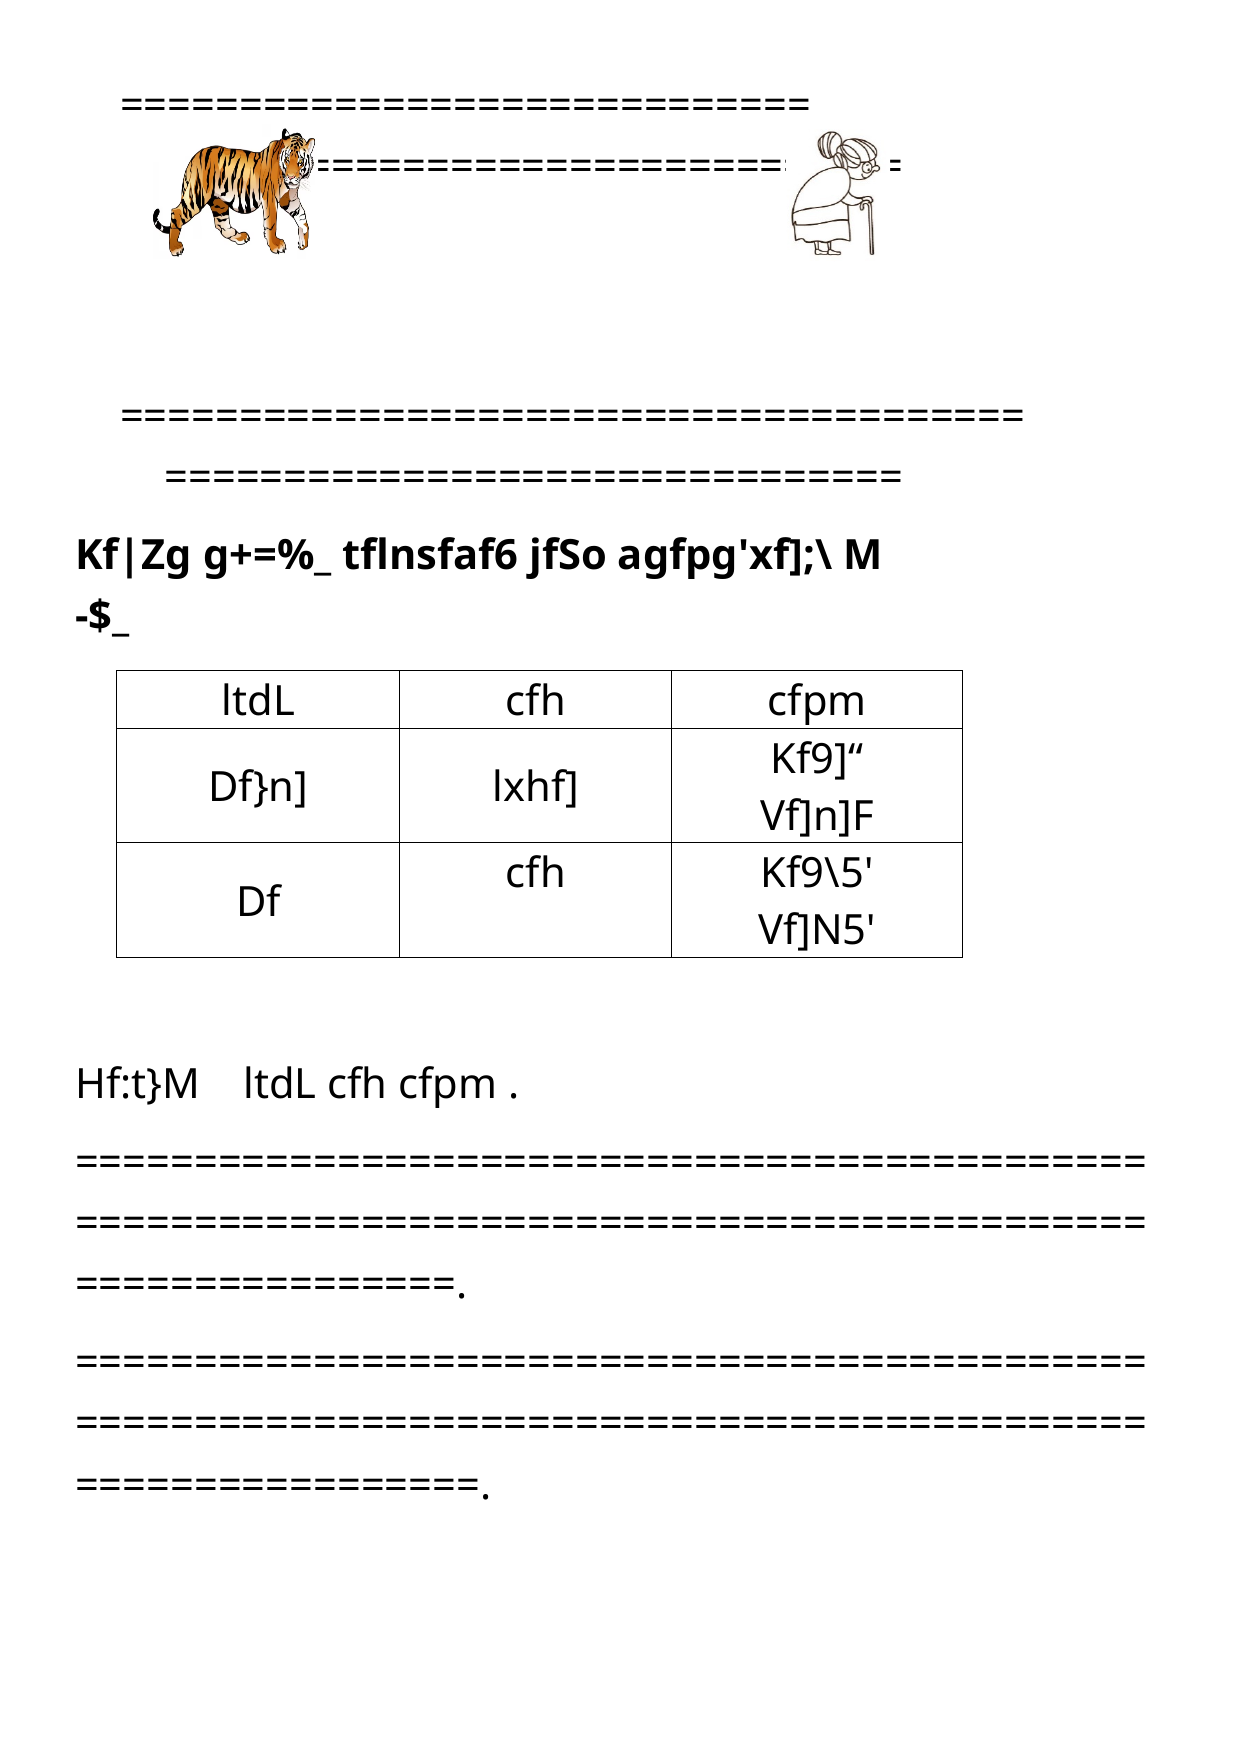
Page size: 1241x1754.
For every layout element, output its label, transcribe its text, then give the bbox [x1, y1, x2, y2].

table_cell Kf9\5' Vf]N5' [672, 843, 962, 957]
table_cell lxhf] [400, 729, 671, 842]
text ==========================================================================================================. [75, 1132, 1165, 1311]
text ============================= =============================== [120, 75, 1165, 193]
table_header cfh [400, 671, 671, 728]
table_cell Df [117, 843, 399, 957]
table_cell cfh [400, 843, 671, 957]
table_cell Kf9]“ Vf]n]F [672, 729, 962, 842]
picture [786, 118, 891, 265]
picture [152, 118, 319, 259]
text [75, 1332, 1165, 1511]
text ====================================== =============================== [120, 386, 1165, 504]
text Kf|Zg g+=%_ tflnsfaf6 jfSo agfpg'xf];\ M -$_ [75, 525, 1165, 643]
table_header cfpm [672, 671, 962, 728]
table_cell Df}n] [117, 729, 399, 842]
text Hf:t}M ltdL cfh cfpm . [75, 1054, 1165, 1111]
table_header ltdL [117, 671, 399, 728]
